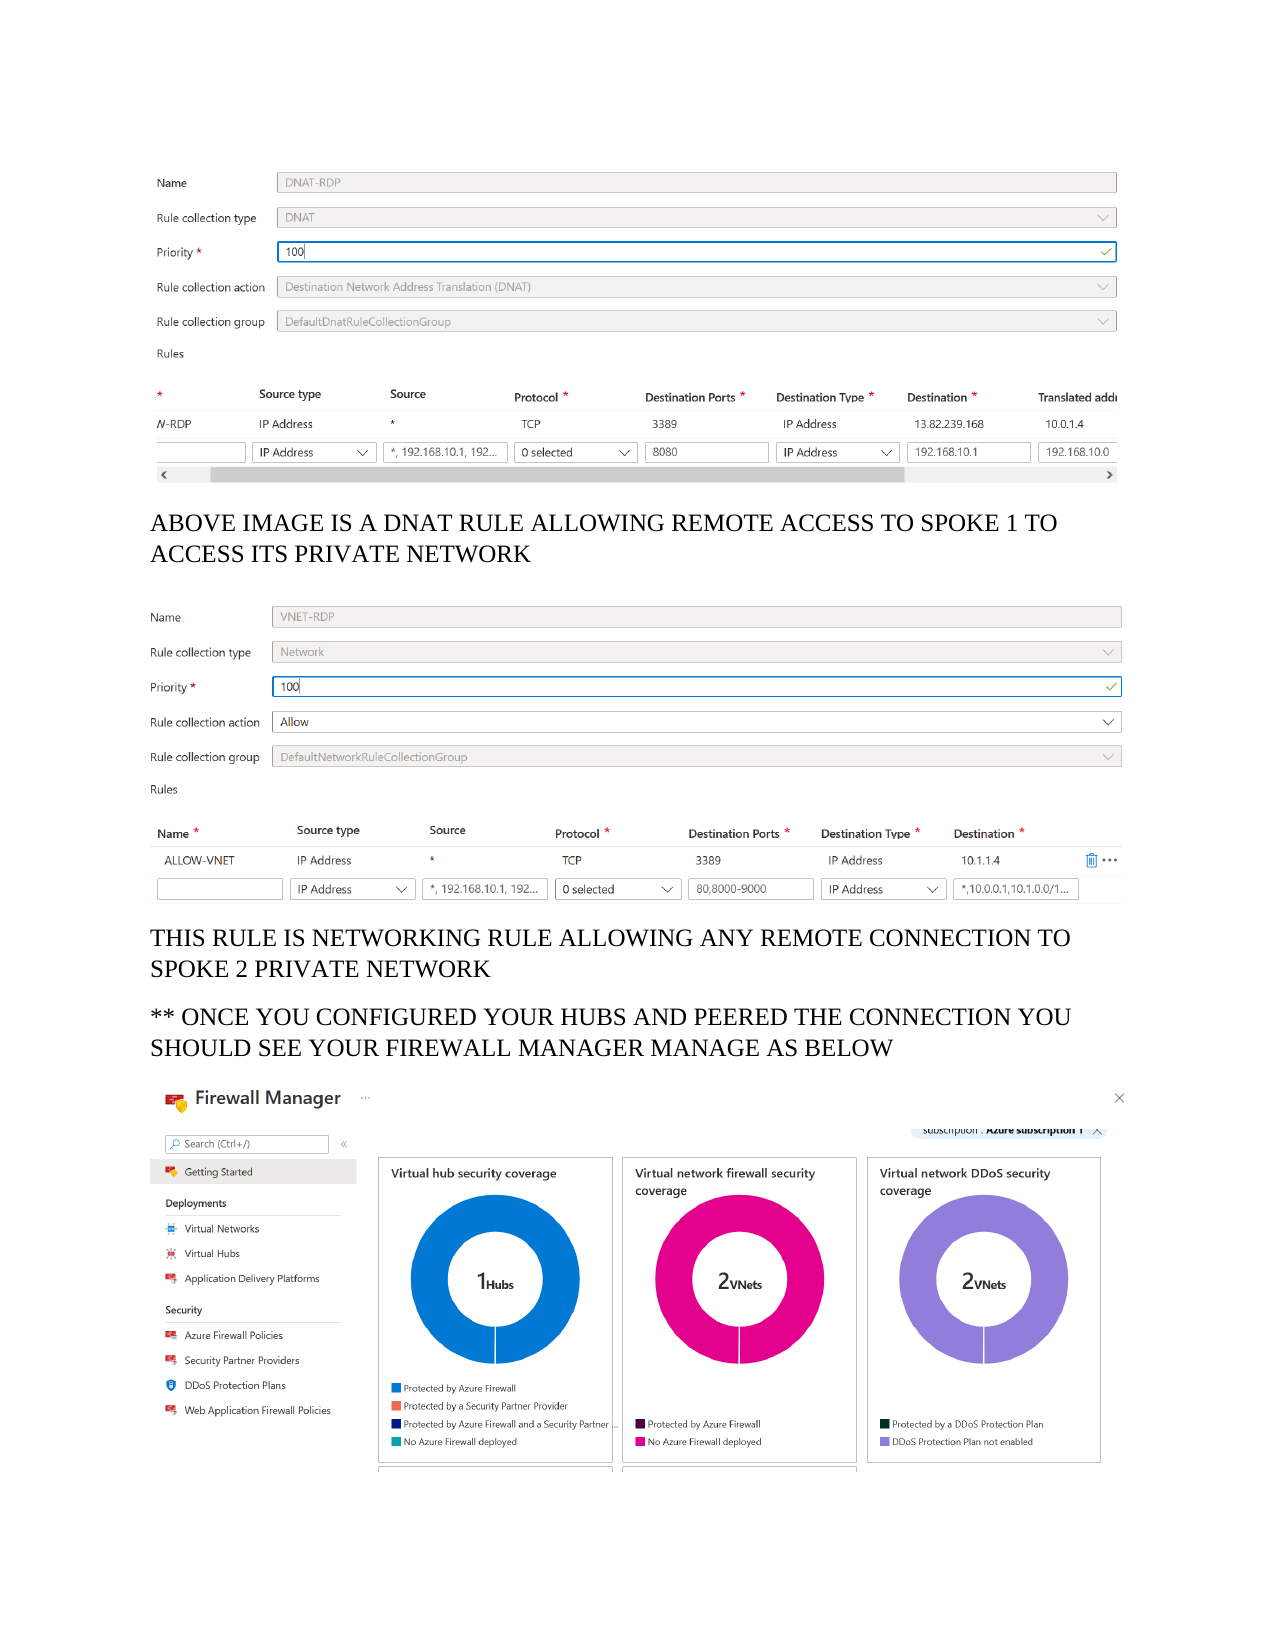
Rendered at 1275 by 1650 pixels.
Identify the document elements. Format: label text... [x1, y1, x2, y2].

text ABOVE IMAGE IS A DNAT RULE ALLOWING REMOTE ACCESS TO SPOKE 1 TO ACCESS ITS PRIVATE NETWORK [150, 508, 1125, 568]
text ** ONCE YOU CONFIGURED YOUR HUBS AND PEERED THE CONNECTION YOU SHOULD SEE YOUR FIREWALL MANAGER MANAGE AS BELOW [150, 1002, 1125, 1062]
picture [150, 150, 1125, 490]
text THIS RULE IS NETWORKING RULE ALLOWING ANY REMOTE CONNECTION TO SPOKE 2 PRIVATE NETWORK [150, 923, 1125, 983]
picture [150, 1081, 1125, 1472]
picture [150, 587, 1125, 905]
